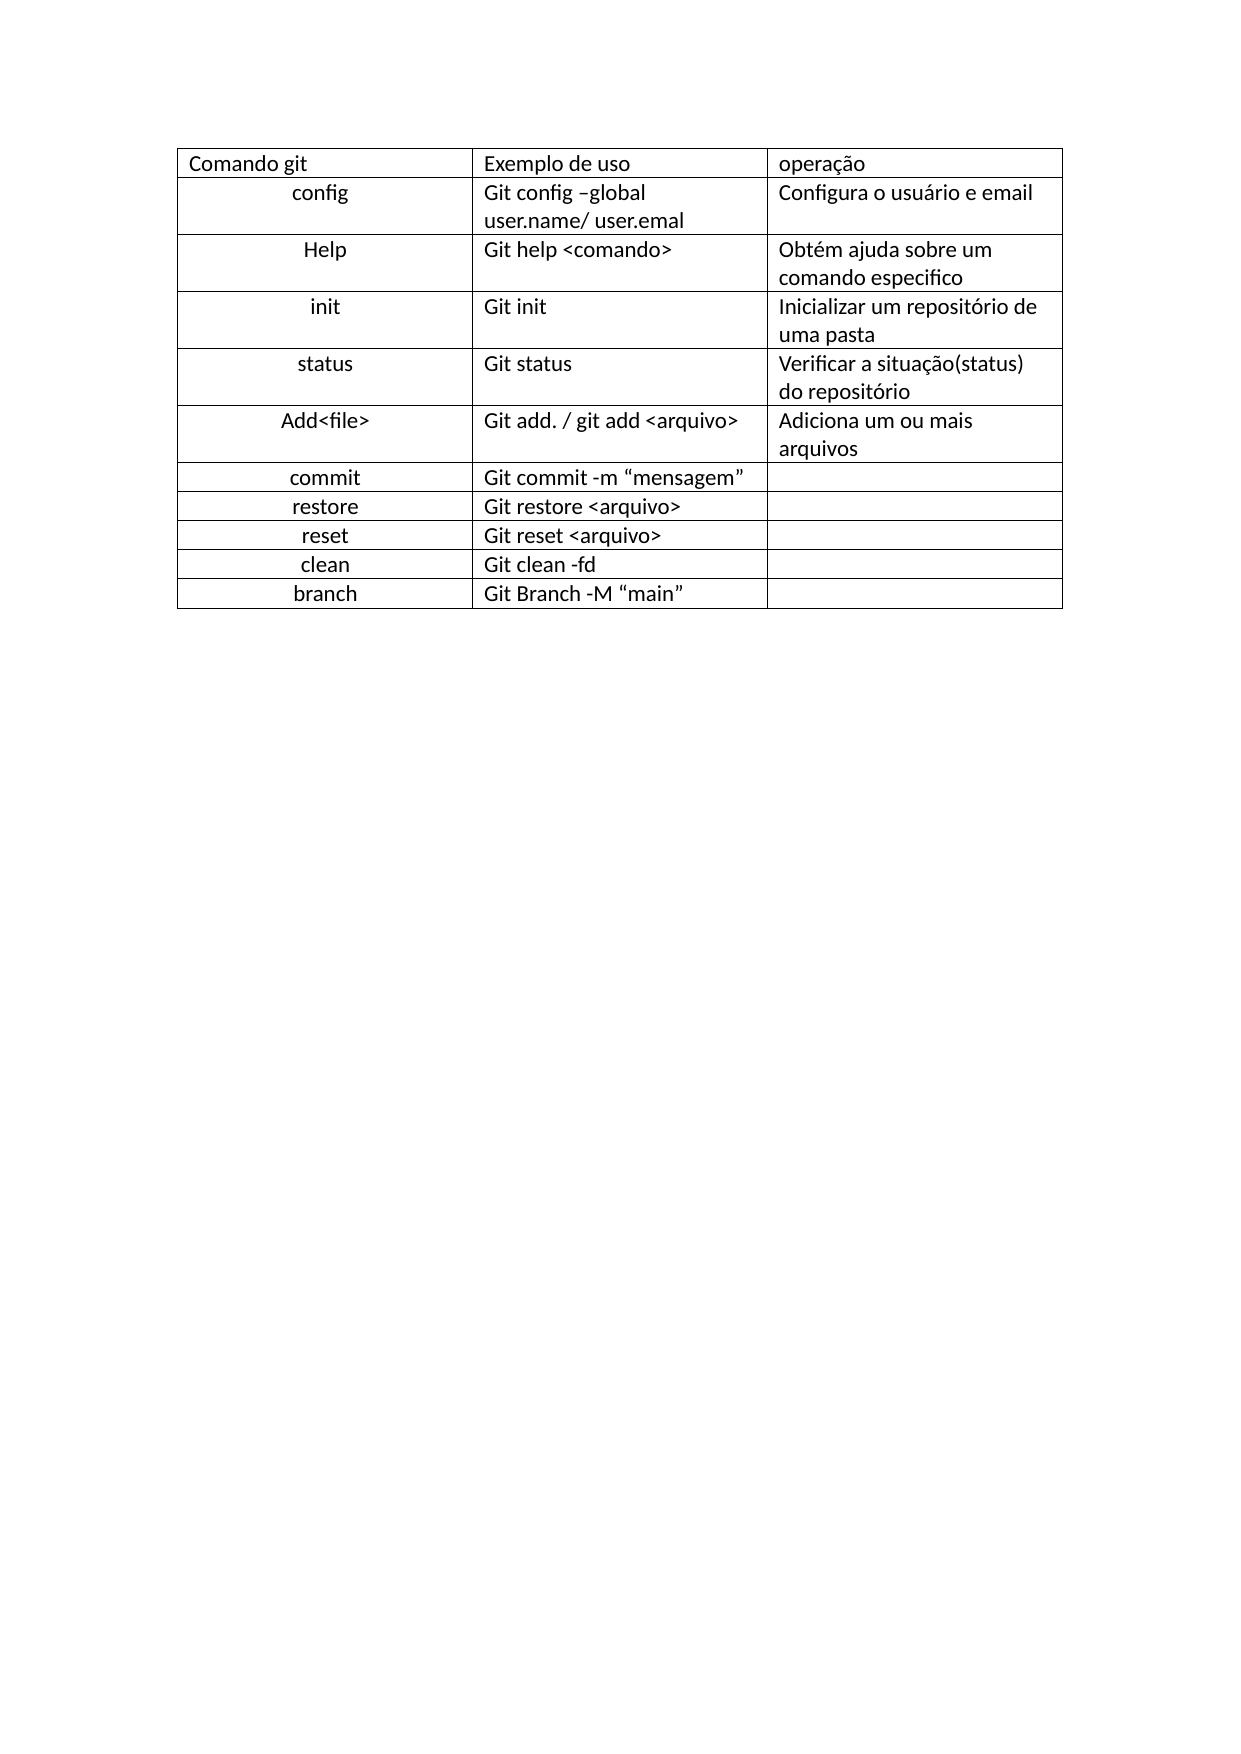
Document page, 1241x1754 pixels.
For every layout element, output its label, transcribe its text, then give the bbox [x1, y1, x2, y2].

table_cell config [178, 178, 472, 234]
table_cell reset [178, 521, 472, 549]
table_cell restore [178, 492, 472, 520]
table_cell commit [178, 463, 472, 491]
table_cell Git add. / git add <arquivo> [473, 406, 767, 462]
table_header Exemplo de uso [473, 149, 767, 177]
table_cell Inicializar um repositório de uma pasta [768, 292, 1062, 348]
table_cell clean [178, 550, 472, 578]
table_cell Git status [473, 349, 767, 405]
table_cell [768, 550, 1062, 578]
table_cell Git clean -fd [473, 550, 767, 578]
table_header operação [768, 149, 1062, 177]
table_cell Adiciona um ou mais arquivos [768, 406, 1062, 462]
table_cell [768, 492, 1062, 520]
table_cell status [178, 349, 472, 405]
table_cell Git restore <arquivo> [473, 492, 767, 520]
table_cell Verificar a situação(status) do repositório [768, 349, 1062, 405]
table_cell Git help <comando> [473, 235, 767, 291]
table_cell branch [178, 579, 472, 607]
table_cell [768, 521, 1062, 549]
table_cell Configura o usuário e email [768, 178, 1062, 234]
table_cell Git reset <arquivo> [473, 521, 767, 549]
table_cell Git config –global user.name/ user.emal [473, 178, 767, 234]
table_cell [768, 579, 1062, 607]
table_cell Git commit -m “mensagem” [473, 463, 767, 491]
table_header Comando git [178, 149, 472, 177]
table_cell [768, 463, 1062, 491]
table_cell Obtém ajuda sobre um comando especifico [768, 235, 1062, 291]
table_cell Git Branch -M “main” [473, 579, 767, 607]
table_cell Git init [473, 292, 767, 348]
table_cell init [178, 292, 472, 348]
table_cell Help [178, 235, 472, 291]
table_cell Add<file> [178, 406, 472, 462]
